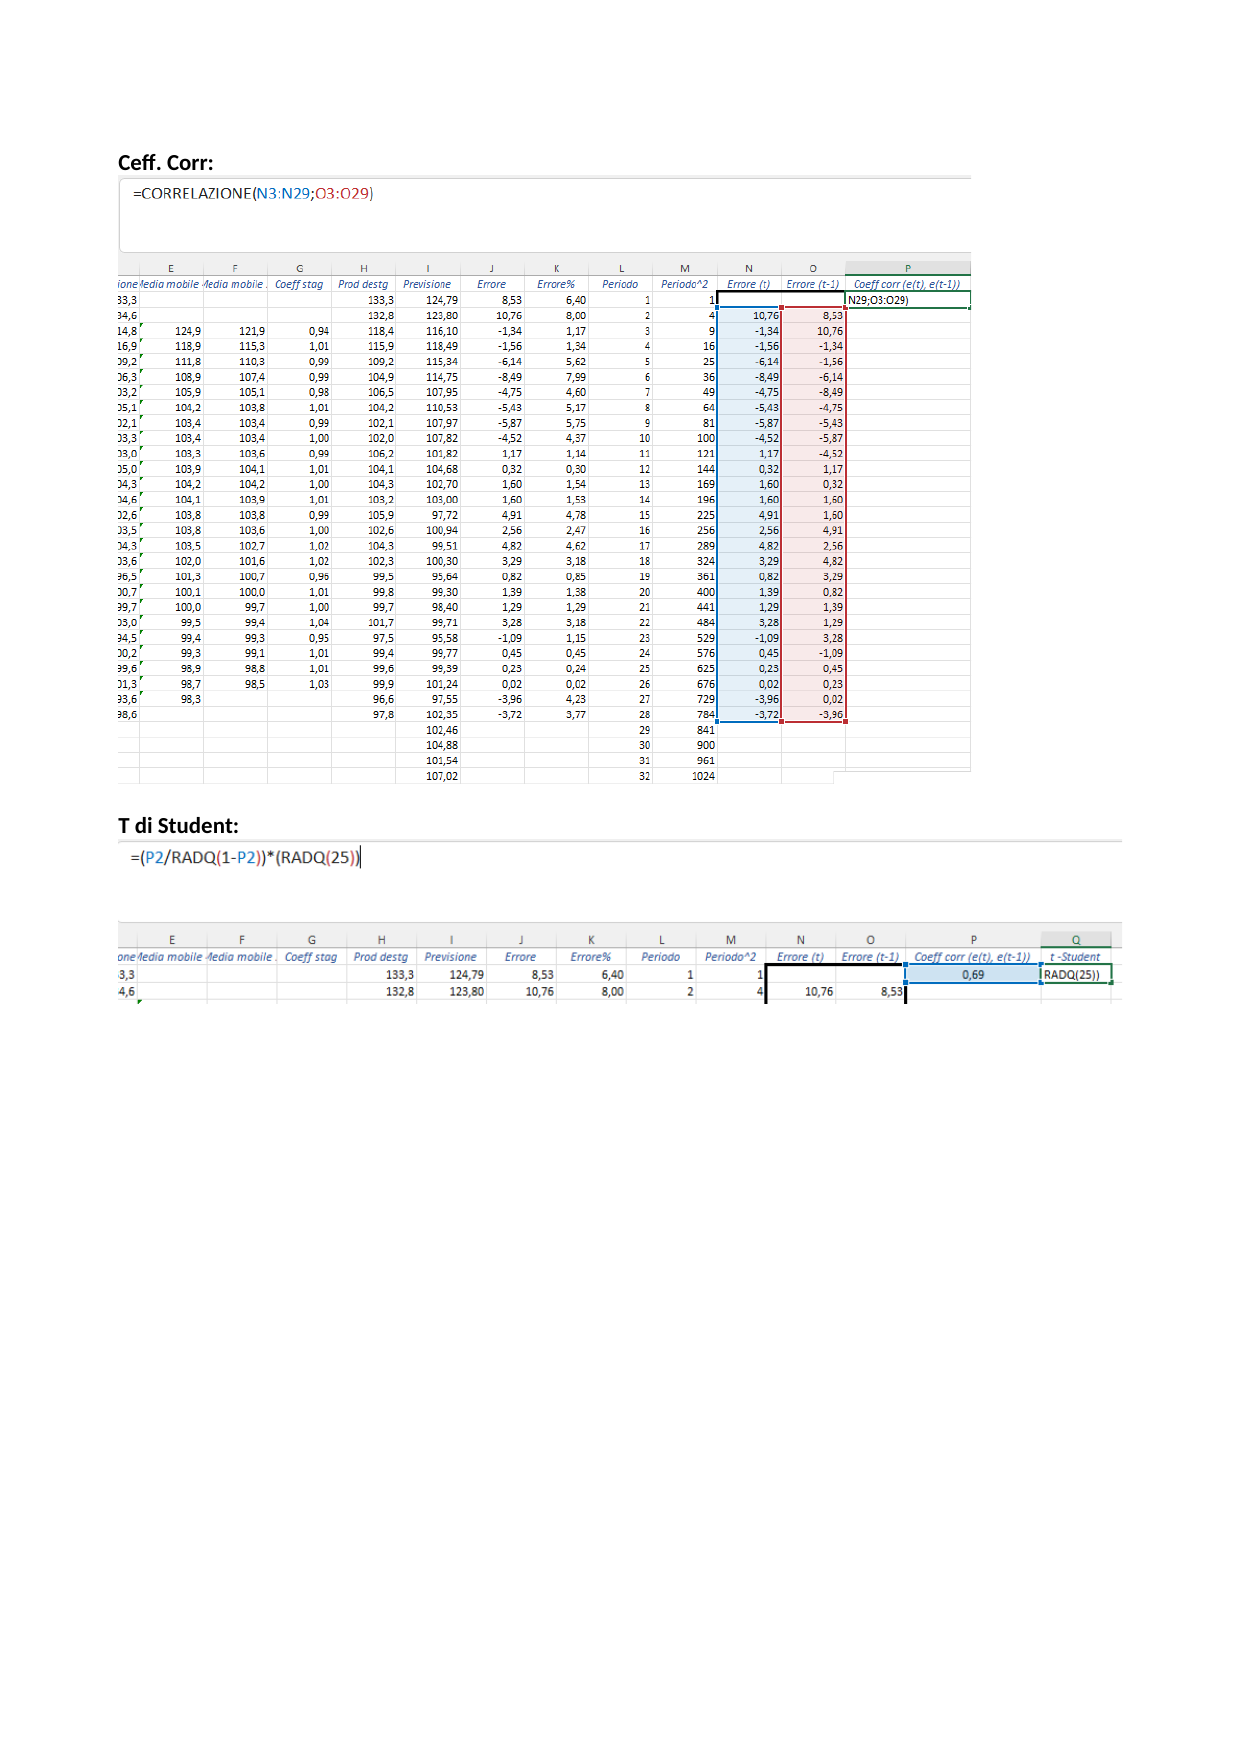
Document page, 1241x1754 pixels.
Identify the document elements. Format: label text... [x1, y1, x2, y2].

text Ceff. Corr: [118, 148, 1122, 176]
text T di Student: [118, 812, 1122, 839]
picture [118, 175, 972, 784]
picture [118, 839, 1123, 1004]
